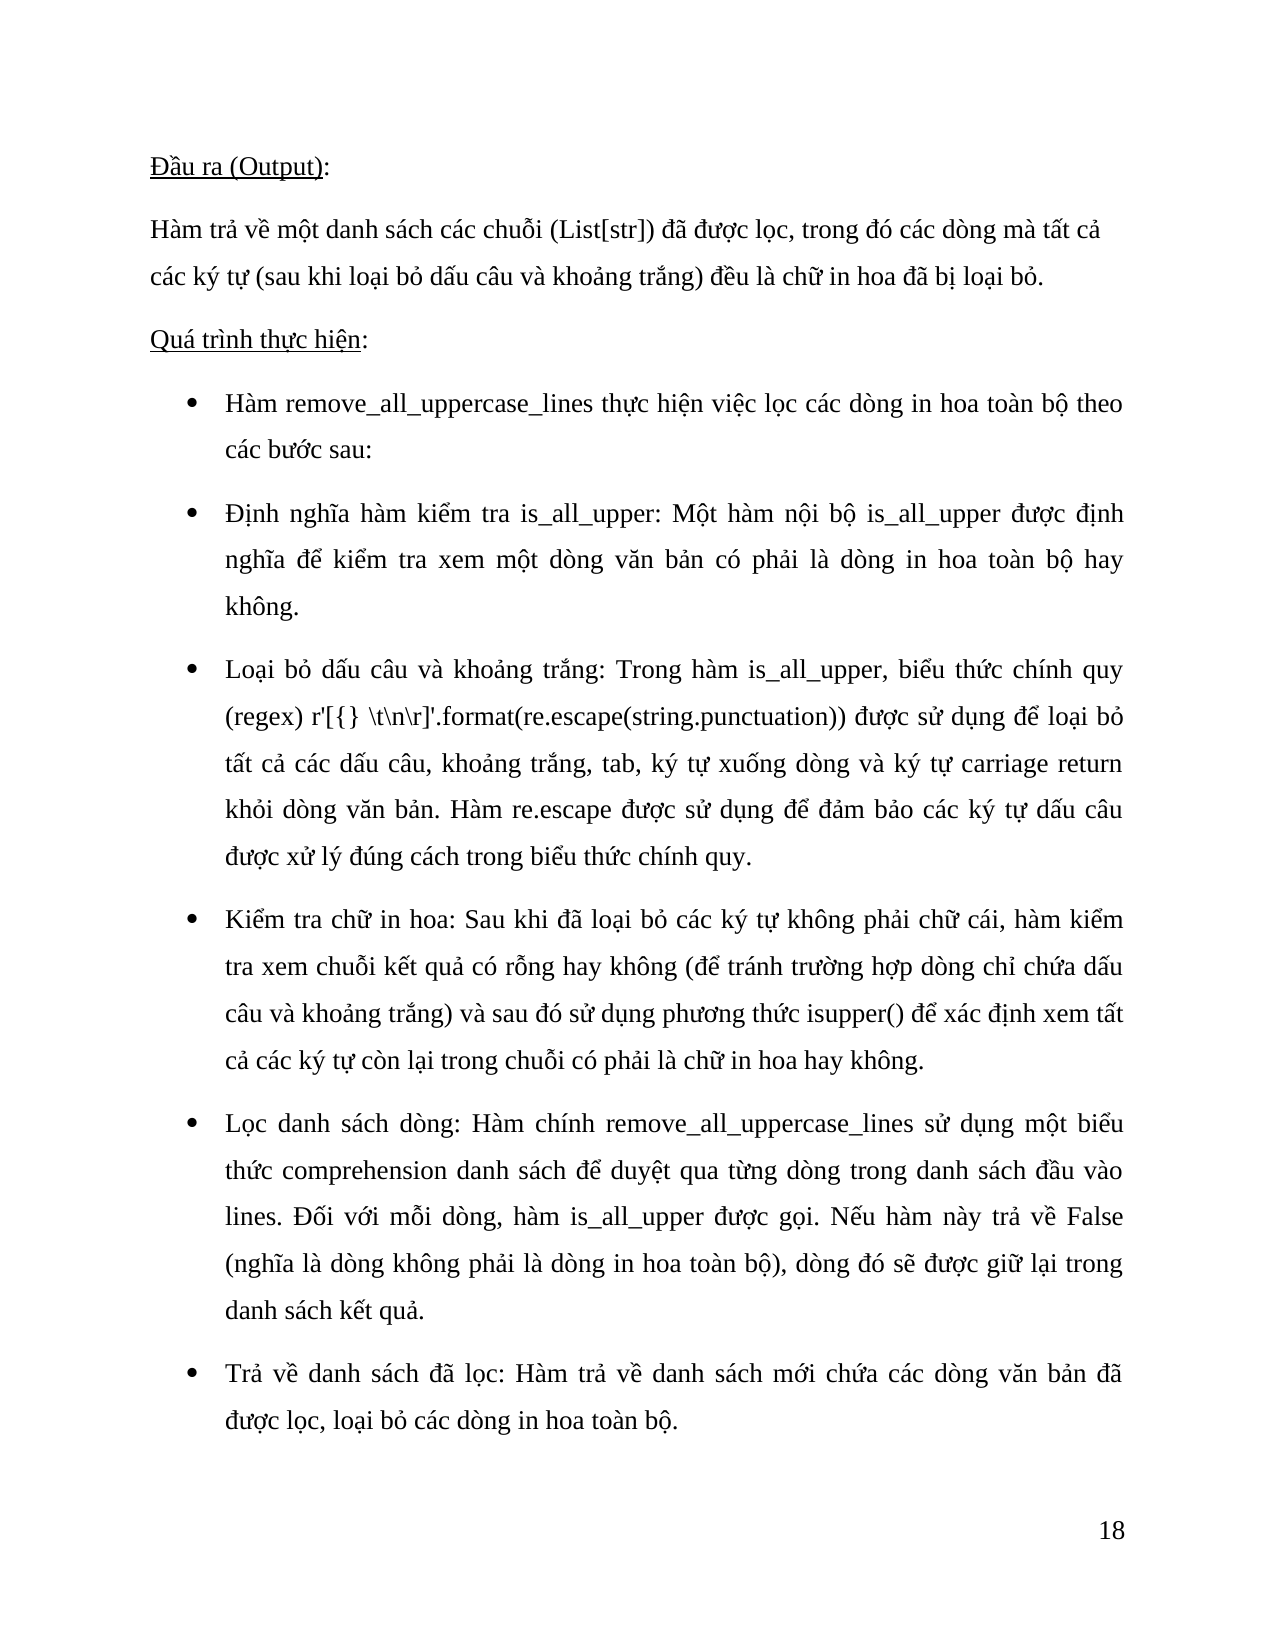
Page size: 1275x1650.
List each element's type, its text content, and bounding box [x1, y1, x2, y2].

text Quá trình thực hiện: [150, 323, 1125, 354]
list Kiểm tra chữ in hoa: Sau khi đã loại bỏ các ký tự không phải chữ cái, hàm kiểm tra xem chuỗi kết quả có rỗng hay không (để tránh trường hợp dòng chỉ chứa dấu câu và khoảng trắng) và sau đó sử dụng phương thức isupper() để xác định xem tất cả các ký tự còn lại trong chuỗi có phải là chữ in hoa hay không. [187, 904, 1125, 1075]
list Định nghĩa hàm kiểm tra is_all_upper: Một hàm nội bộ is_all_upper được định nghĩa để kiểm tra xem một dòng văn bản có phải là dòng in hoa toàn bộ hay không. [187, 497, 1125, 621]
list Hàm remove_all_uppercase_lines thực hiện việc lọc các dòng in hoa toàn bộ theo các bước sau: [187, 387, 1125, 464]
text Đầu ra (Output): [150, 150, 1125, 181]
list Loại bỏ dấu câu và khoảng trắng: Trong hàm is_all_upper, biểu thức chính quy (regex) r'[{} \t\n\r]'.format(re.escape(string.punctuation)) được sử dụng để loại bỏ tất cả các dấu câu, khoảng trắng, tab, ký tự xuống dòng và ký tự carriage return khỏi dòng văn bản. Hàm re.escape được sử dụng để đảm bảo các ký tự dấu câu được xử lý đúng cách trong biểu thức chính quy. [187, 653, 1125, 871]
list Lọc danh sách dòng: Hàm chính remove_all_uppercase_lines sử dụng một biểu thức comprehension danh sách để duyệt qua từng dòng trong danh sách đầu vào lines. Đối với mỗi dòng, hàm is_all_upper được gọi. Nếu hàm này trả về False (nghĩa là dòng không phải là dòng in hoa toàn bộ), dòng đó sẽ được giữ lại trong danh sách kết quả. [187, 1107, 1125, 1325]
list Trả về danh sách đã lọc: Hàm trả về danh sách mới chứa các dòng văn bản đã được lọc, loại bỏ các dòng in hoa toàn bộ. [187, 1357, 1125, 1435]
text Hàm trả về một danh sách các chuỗi (List[str]) đã được lọc, trong đó các dòng mà tất cả các ký tự (sau khi loại bỏ dấu câu và khoảng trắng) đều là chữ in hoa đã bị loại bỏ. [150, 213, 1125, 291]
